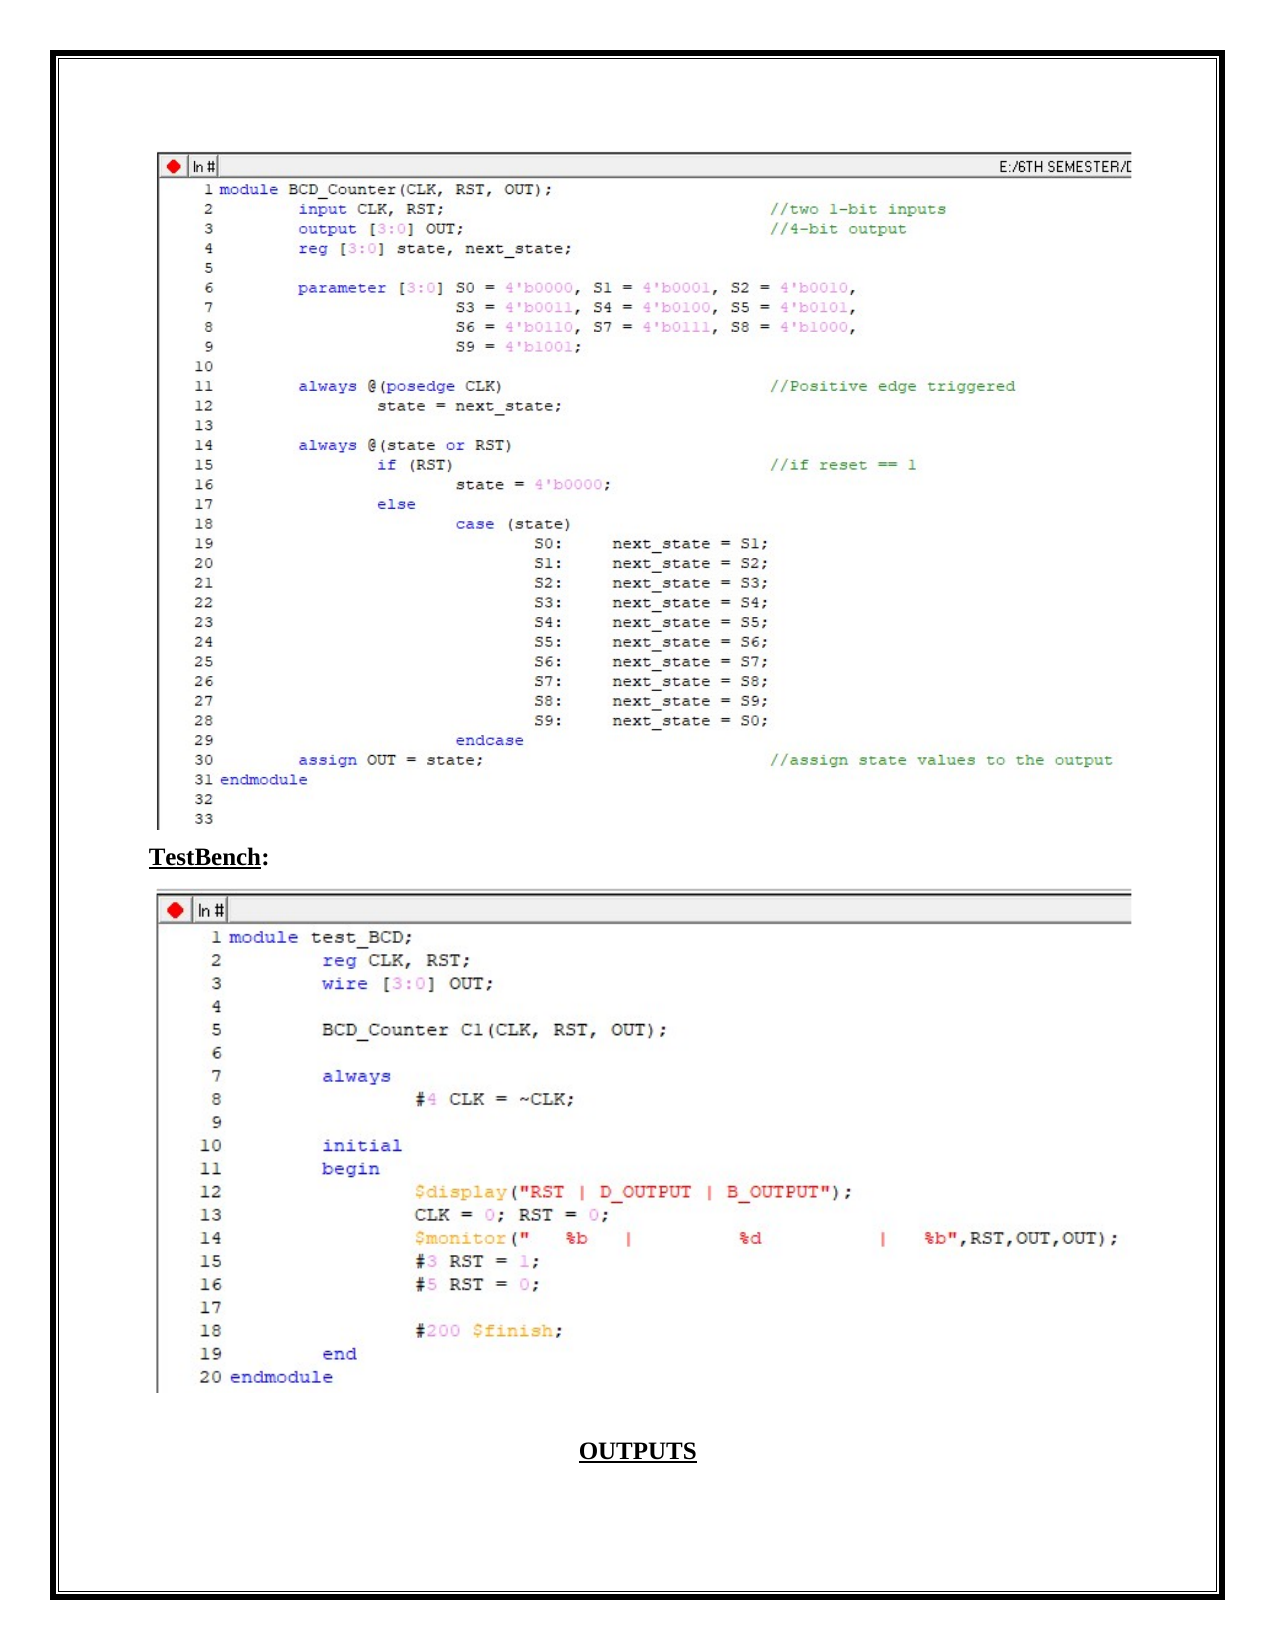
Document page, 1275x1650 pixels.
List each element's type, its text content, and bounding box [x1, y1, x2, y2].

text OUTPUTS [150, 1436, 1125, 1465]
picture [156, 151, 1132, 830]
text TestBench: [148, 842, 1131, 871]
picture [156, 888, 1132, 1393]
